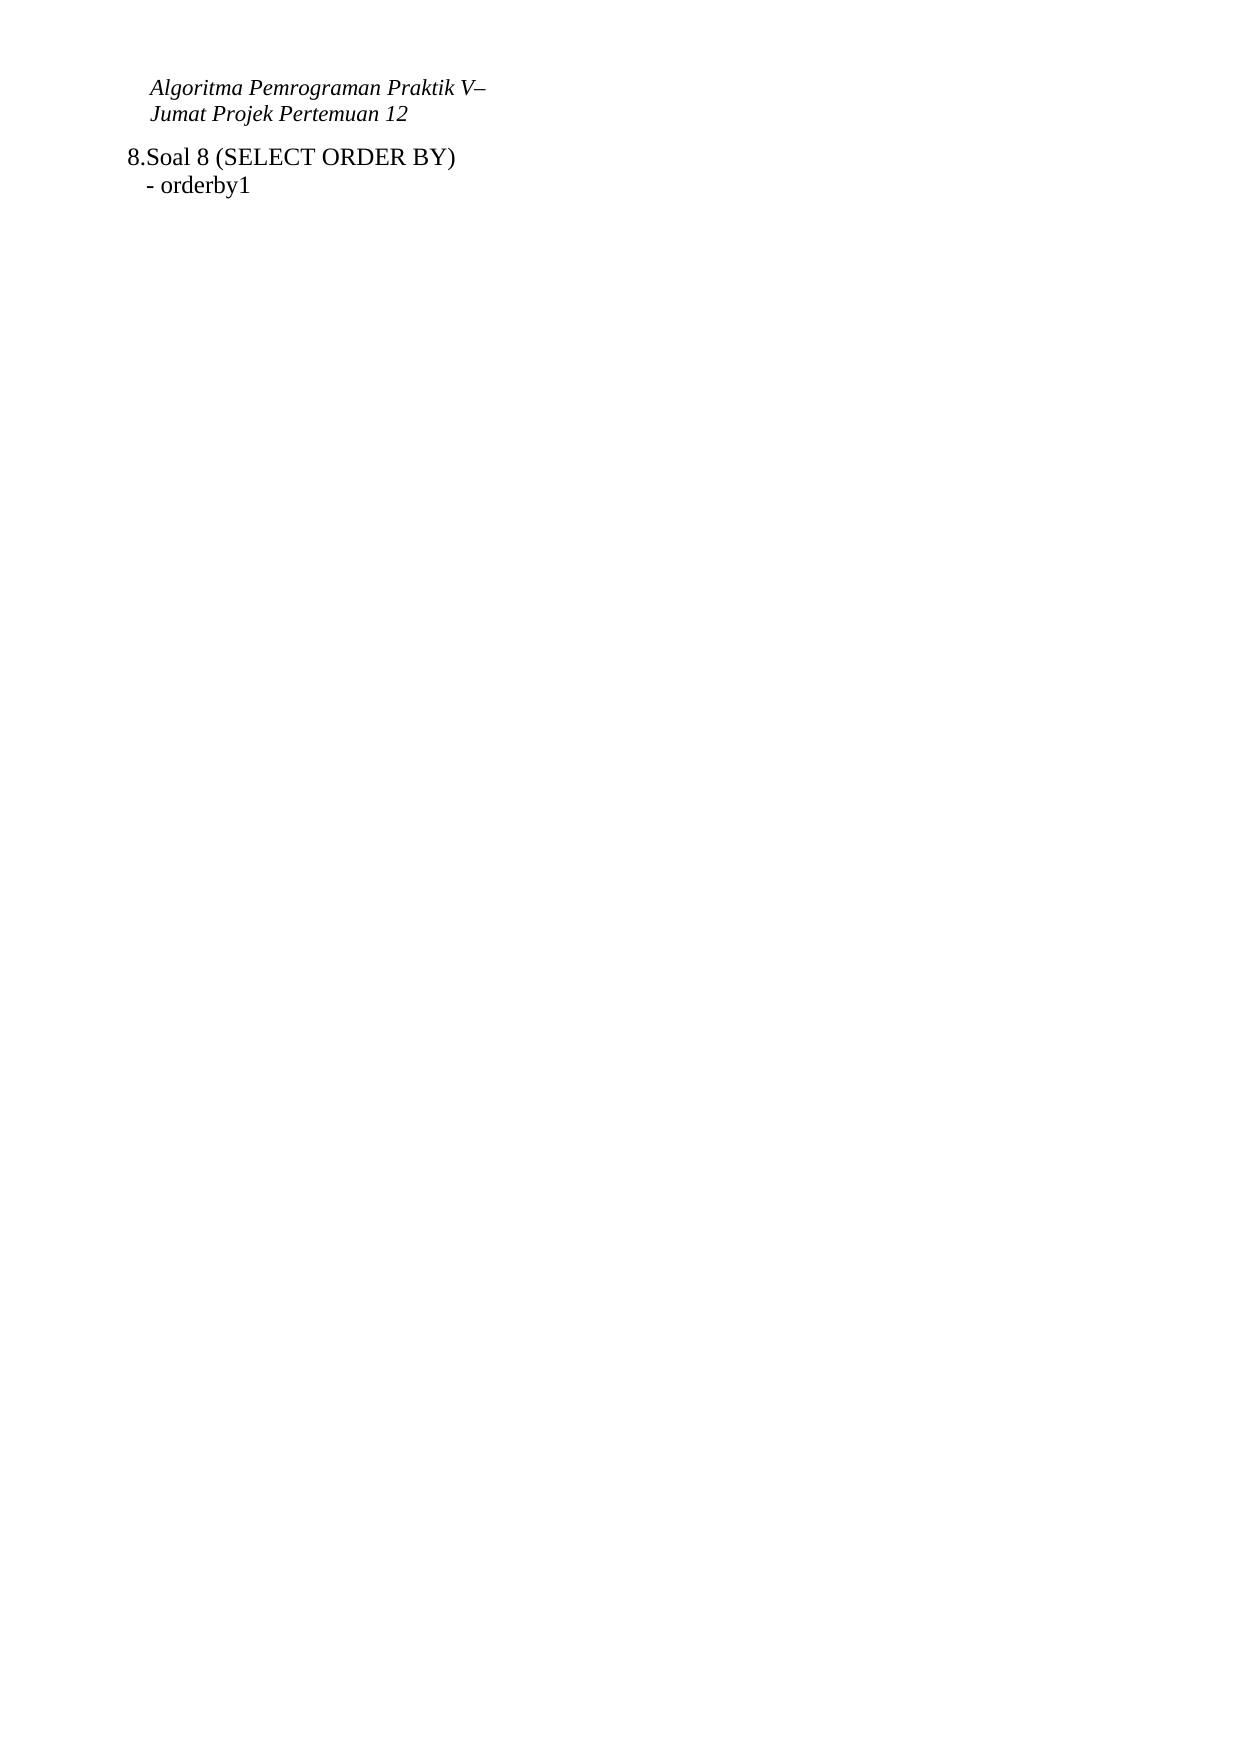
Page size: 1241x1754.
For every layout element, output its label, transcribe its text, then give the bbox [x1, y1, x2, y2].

list orderby1 [146, 170, 1176, 199]
text 8.Soal 8 (SELECT ORDER BY) [127, 142, 1176, 170]
